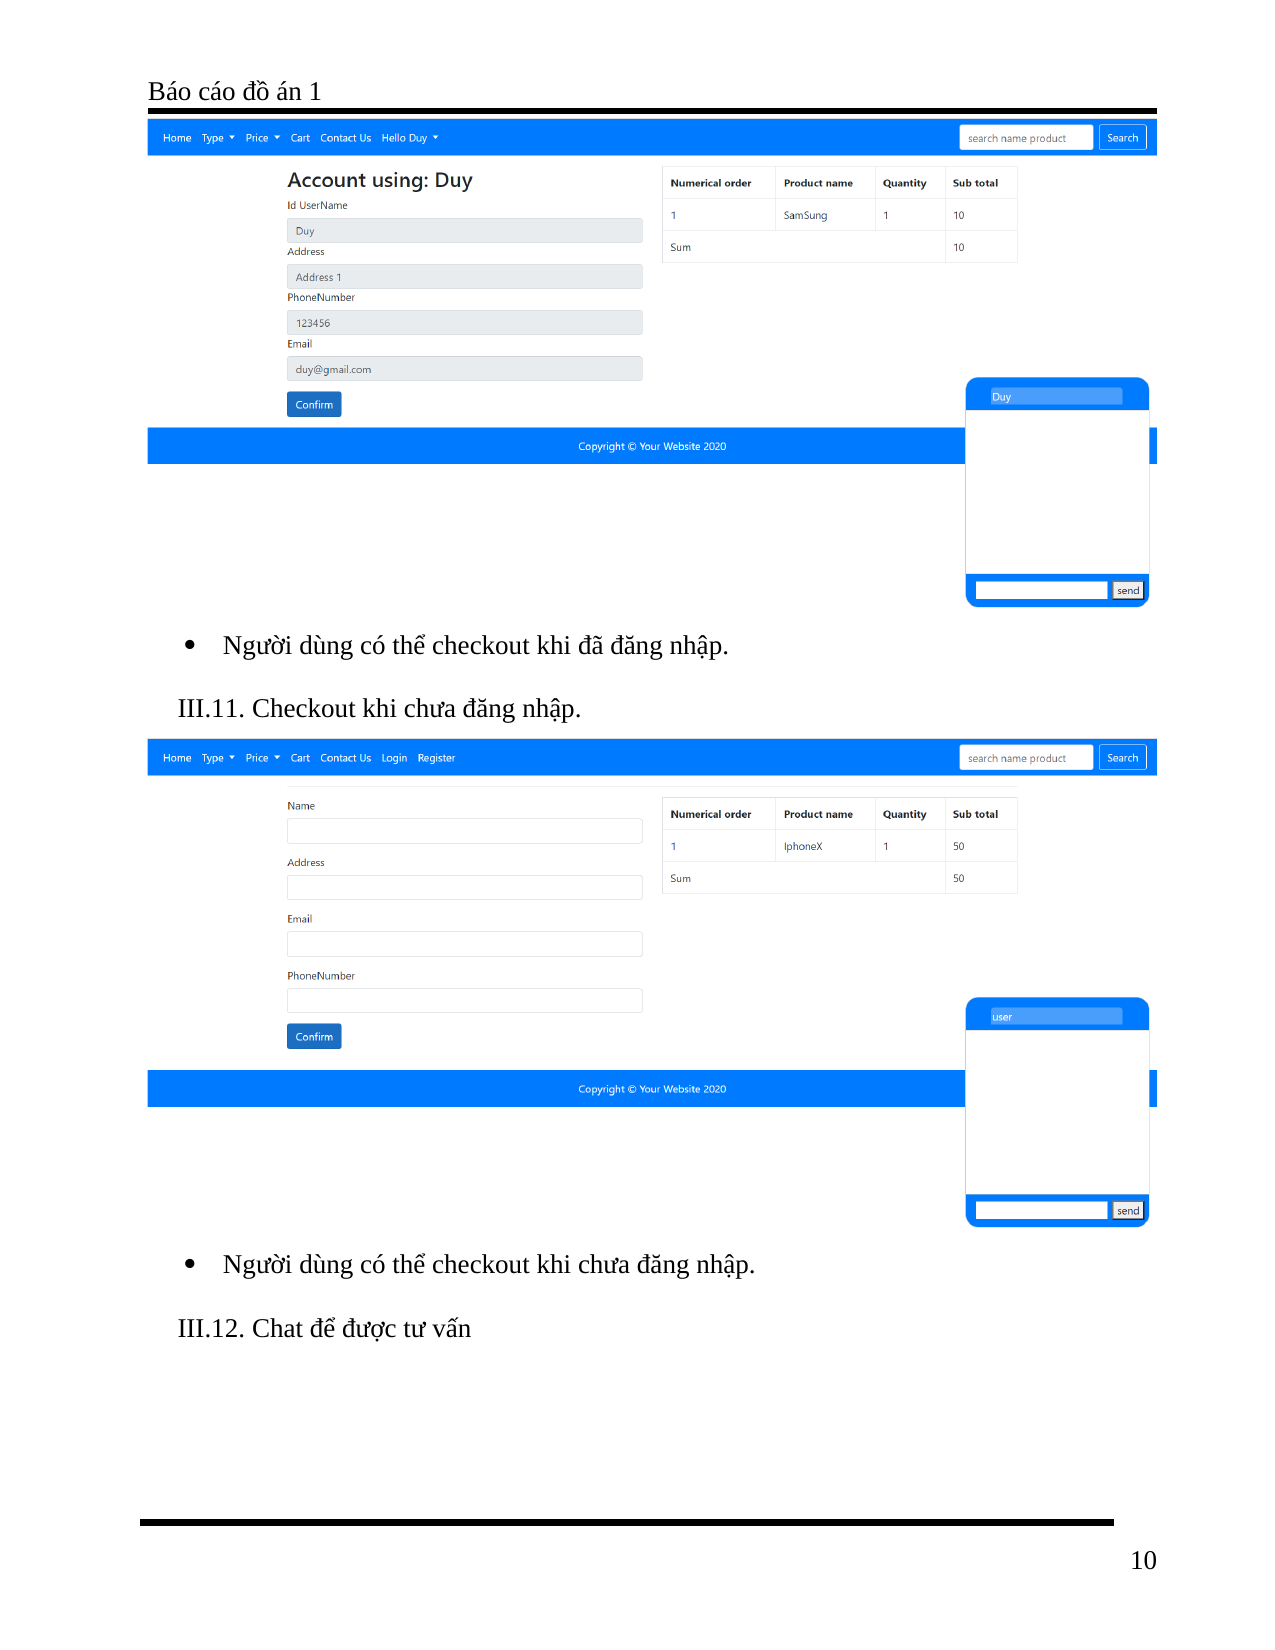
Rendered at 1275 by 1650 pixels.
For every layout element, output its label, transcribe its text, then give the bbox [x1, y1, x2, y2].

picture [147, 118, 1157, 614]
list Người dùng có thể checkout khi đã đăng nhập. [185, 629, 1157, 660]
subtitle Chat để được tư vấn [177, 1312, 1157, 1343]
picture [147, 738, 1157, 1233]
list Người dùng có thể checkout khi chưa đăng nhập. [185, 1248, 1157, 1280]
subtitle Checkout khi chưa đăng nhập. [177, 692, 1157, 723]
